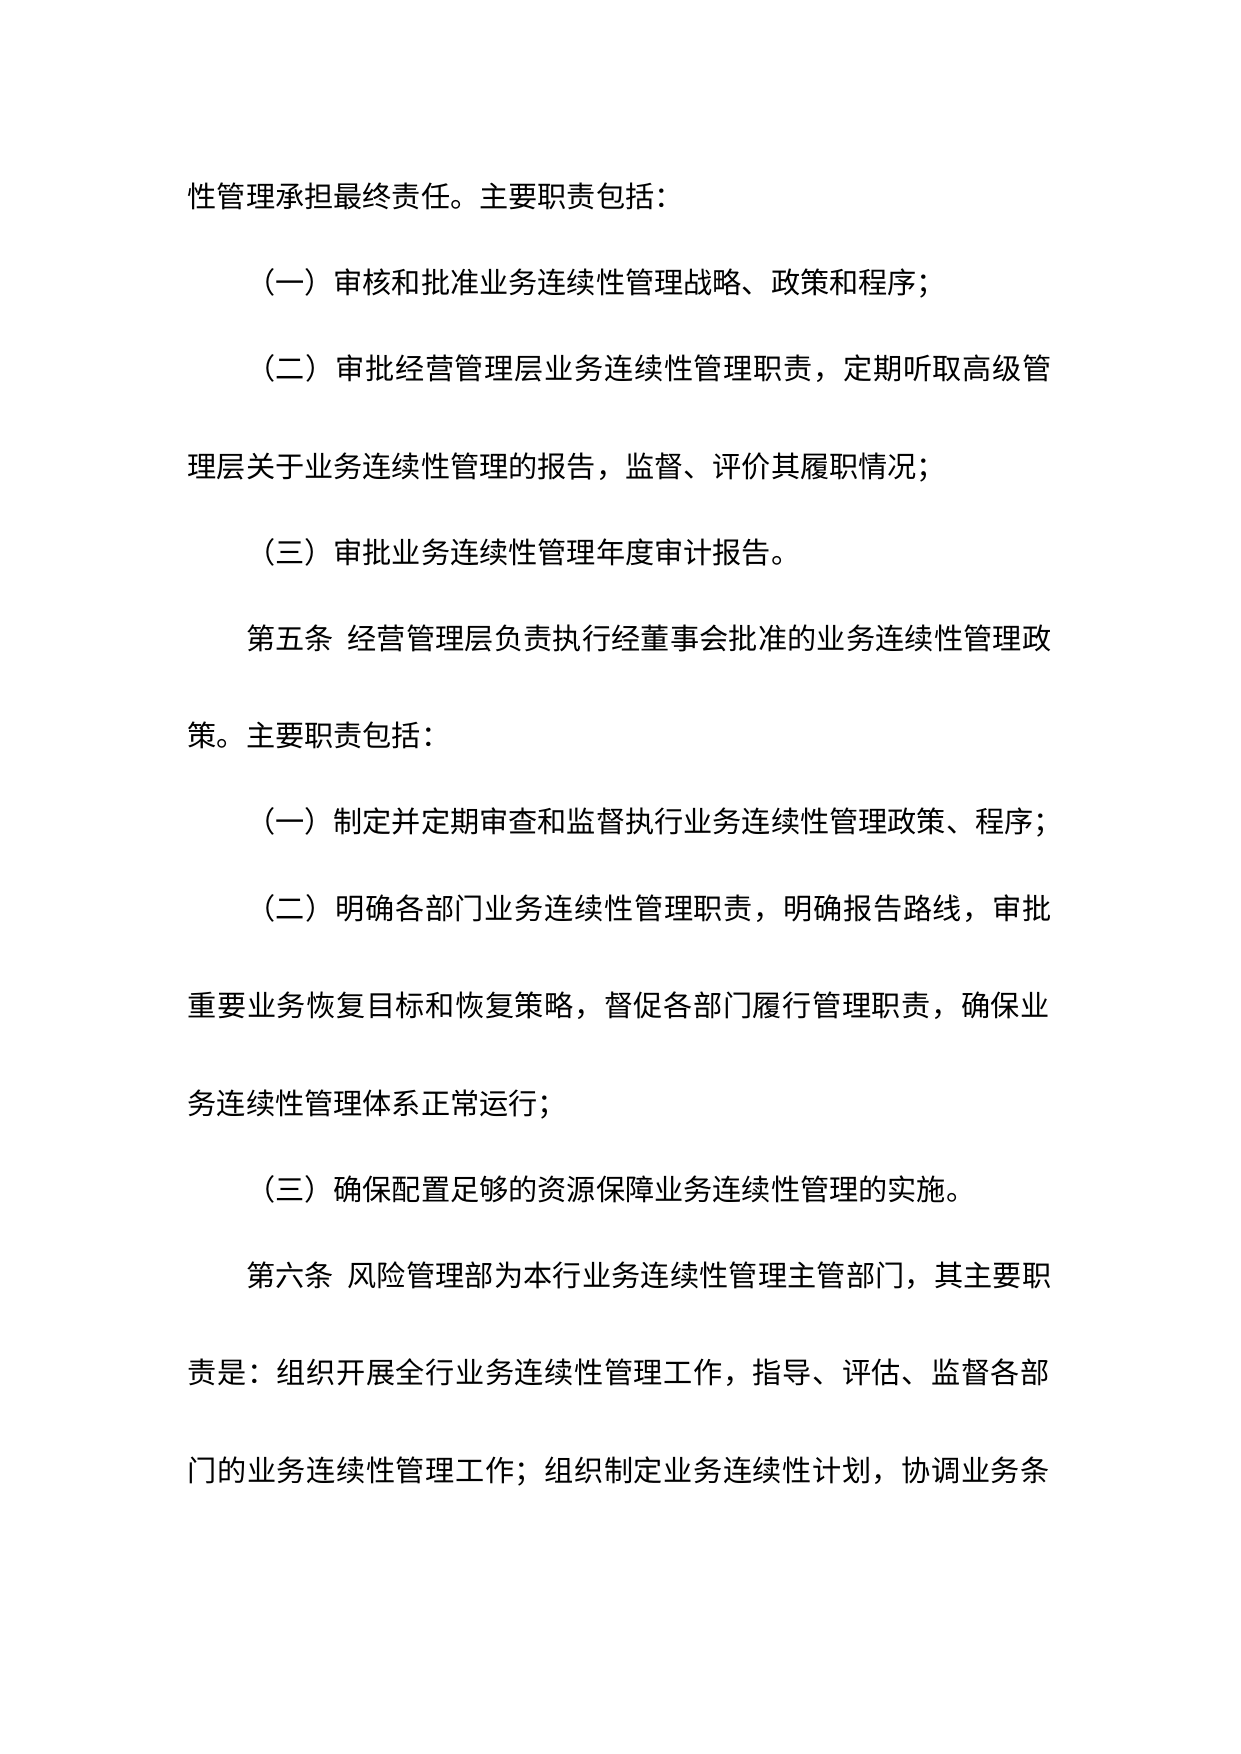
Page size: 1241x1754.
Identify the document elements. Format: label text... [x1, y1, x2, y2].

text （三）审批业务连续性管理年度审计报告。 [187, 518, 1053, 583]
text 第五条 经营管理层负责执行经董事会批准的业务连续性管理政策。主要职责包括： [187, 604, 1053, 767]
text （三）确保配置足够的资源保障业务连续性管理的实施。 [187, 1155, 1053, 1220]
text （一）制定并定期审查和监督执行业务连续性管理政策、程序； [187, 788, 1053, 853]
text （二）审批经营管理层业务连续性管理职责，定期听取高级管理层关于业务连续性管理的报告，监督、评价其履职情况； [187, 334, 1053, 497]
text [187, 1241, 1053, 1501]
text （二）明确各部门业务连续性管理职责，明确报告路线，审批重要业务恢复目标和恢复策略，督促各部门履行管理职责，确保业务连续性管理体系正常运行； [187, 874, 1053, 1134]
text （一）审核和批准业务连续性管理战略、政策和程序； [187, 248, 1053, 313]
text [187, 162, 1053, 227]
